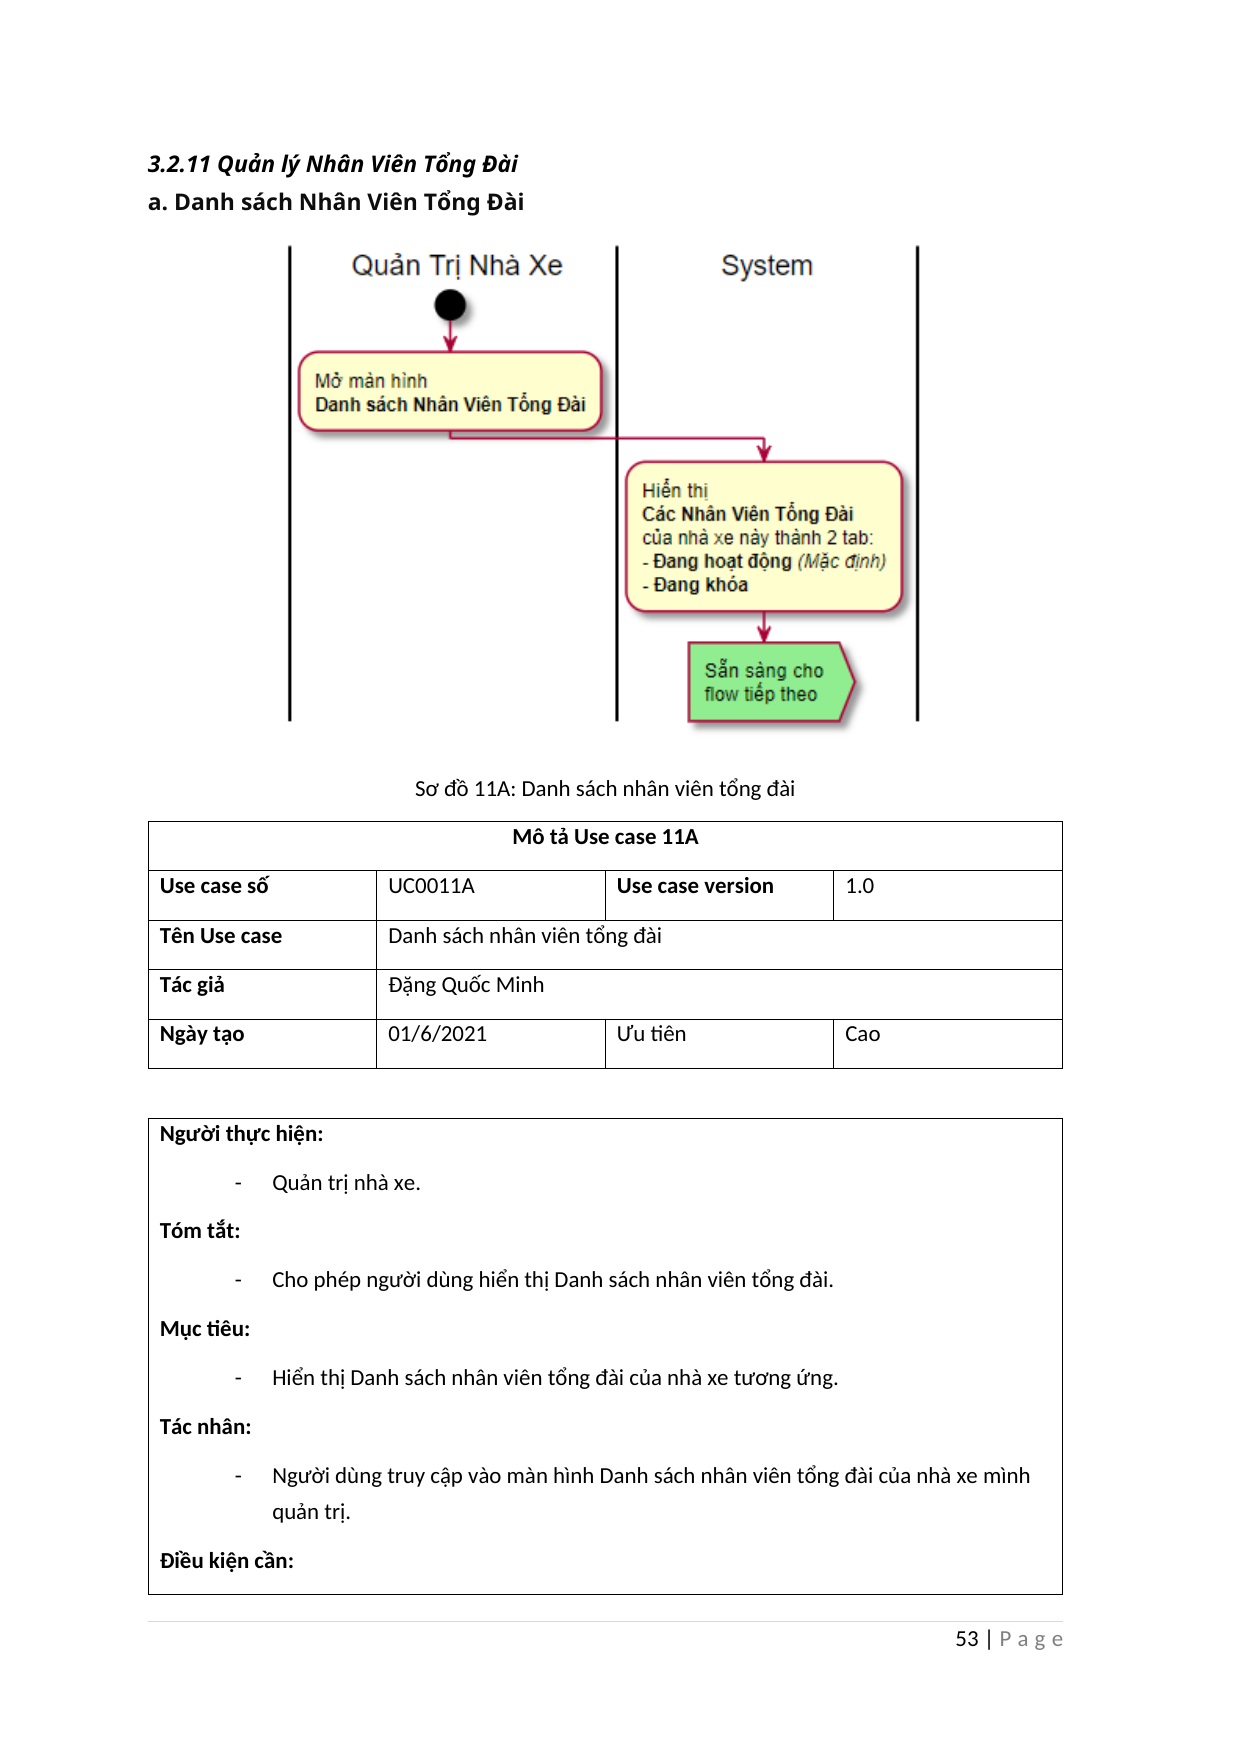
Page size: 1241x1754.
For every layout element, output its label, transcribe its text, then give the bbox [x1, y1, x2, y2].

table_cell Cao [834, 1020, 1062, 1068]
table_cell UC0011A [377, 871, 605, 920]
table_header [149, 1119, 1062, 1594]
picture [265, 219, 946, 756]
text Sơ đồ 11A: Danh sách nhân viên tổng đài [148, 774, 1063, 802]
subtitle a. Danh sách Nhân Viên Tổng Đài [148, 186, 1063, 217]
table_header Mô tả Use case 11A [149, 822, 1062, 870]
table_cell 1.0 [834, 871, 1062, 920]
table_cell Use case version [606, 871, 833, 920]
table_cell Ưu tiên [606, 1020, 833, 1068]
subtitle 3.2.11 Quản lý Nhân Viên Tổng Đài [148, 148, 1063, 179]
table_cell Danh sách nhân viên tổng đài [377, 921, 1062, 969]
table_cell 01/6/2021 [377, 1020, 605, 1068]
table_cell Tên Use case [149, 921, 376, 969]
table_cell Use case số [149, 871, 376, 920]
table_cell Đặng Quốc Minh [377, 970, 1062, 1018]
table_cell Tác giả [149, 970, 376, 1018]
table_cell Ngày tạo [149, 1020, 376, 1068]
